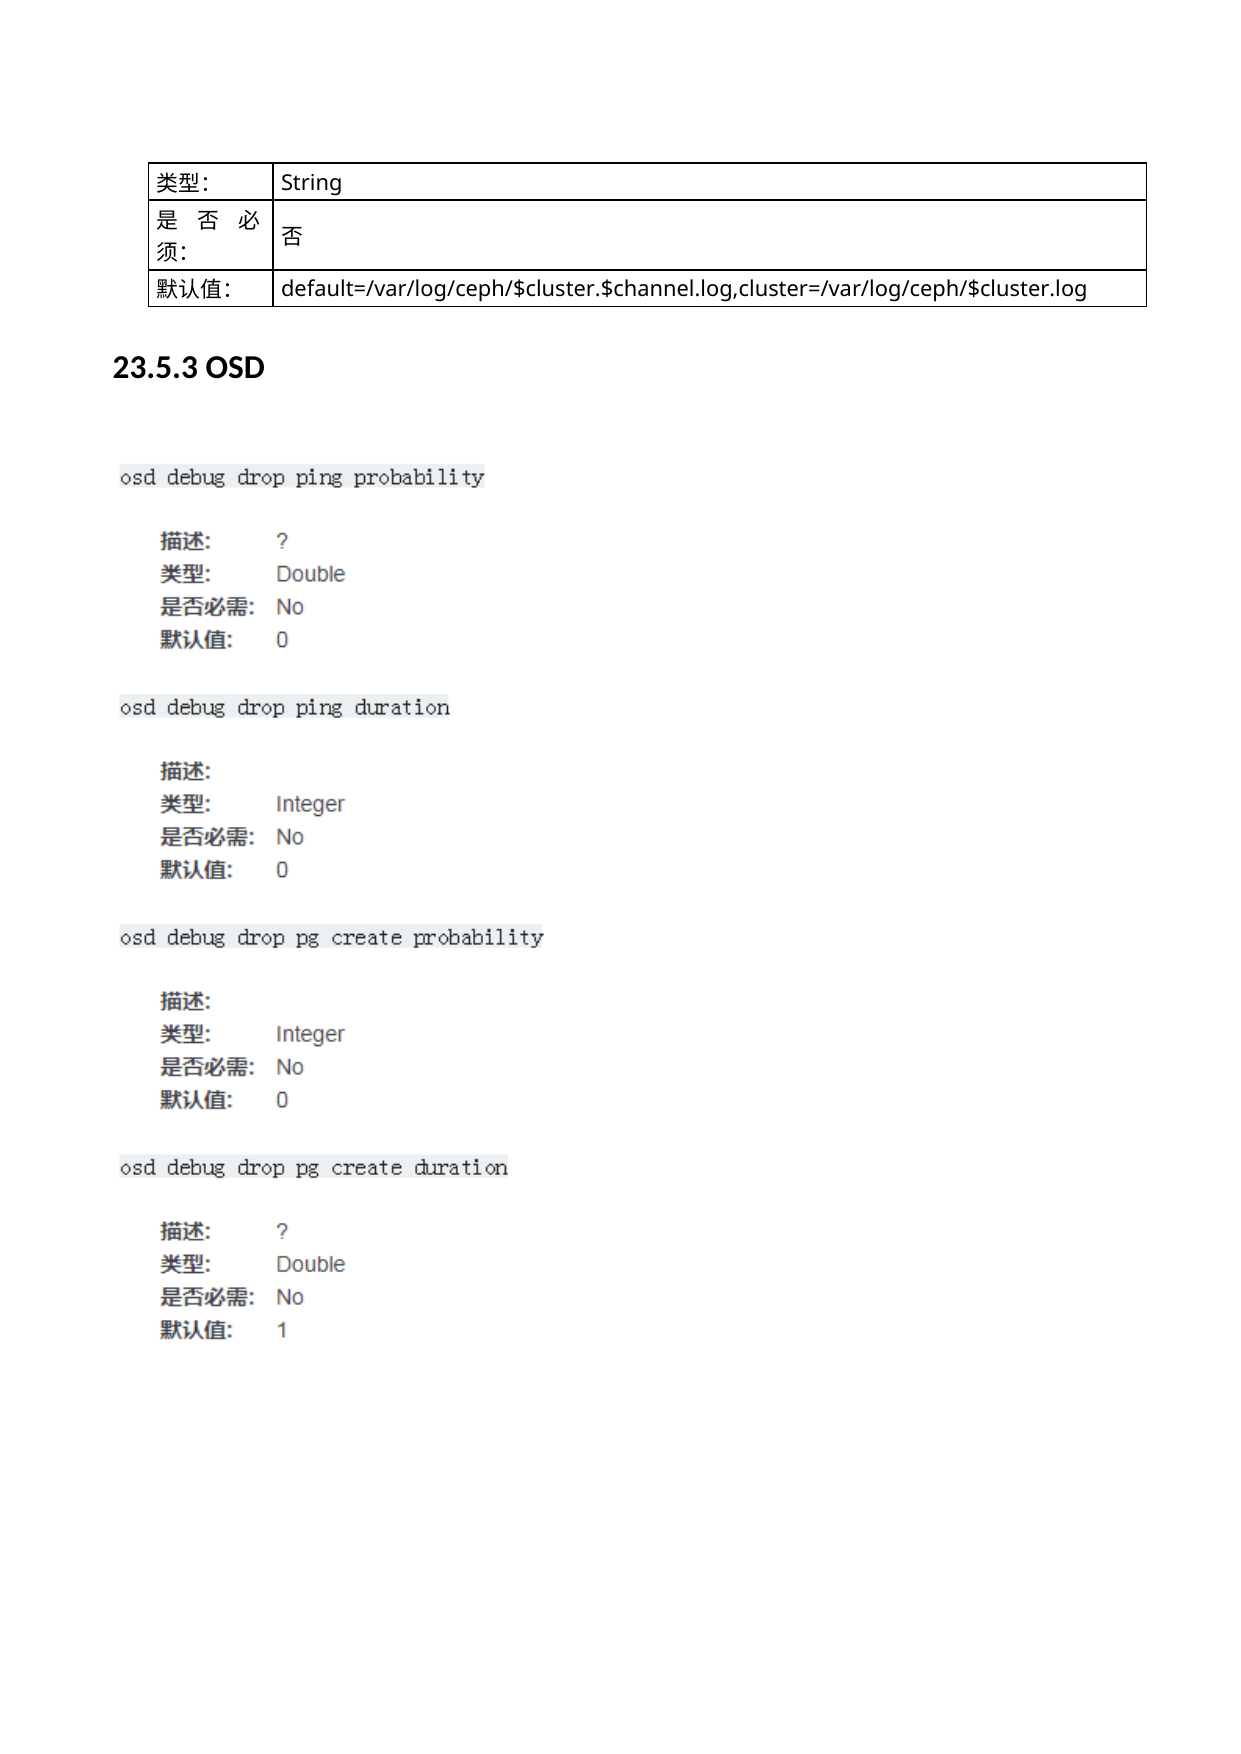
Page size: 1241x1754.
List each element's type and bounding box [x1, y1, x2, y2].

picture [112, 456, 555, 1355]
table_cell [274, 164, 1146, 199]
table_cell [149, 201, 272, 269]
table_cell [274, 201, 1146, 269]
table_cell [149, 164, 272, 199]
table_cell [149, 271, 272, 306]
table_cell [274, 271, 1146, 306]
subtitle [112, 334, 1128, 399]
